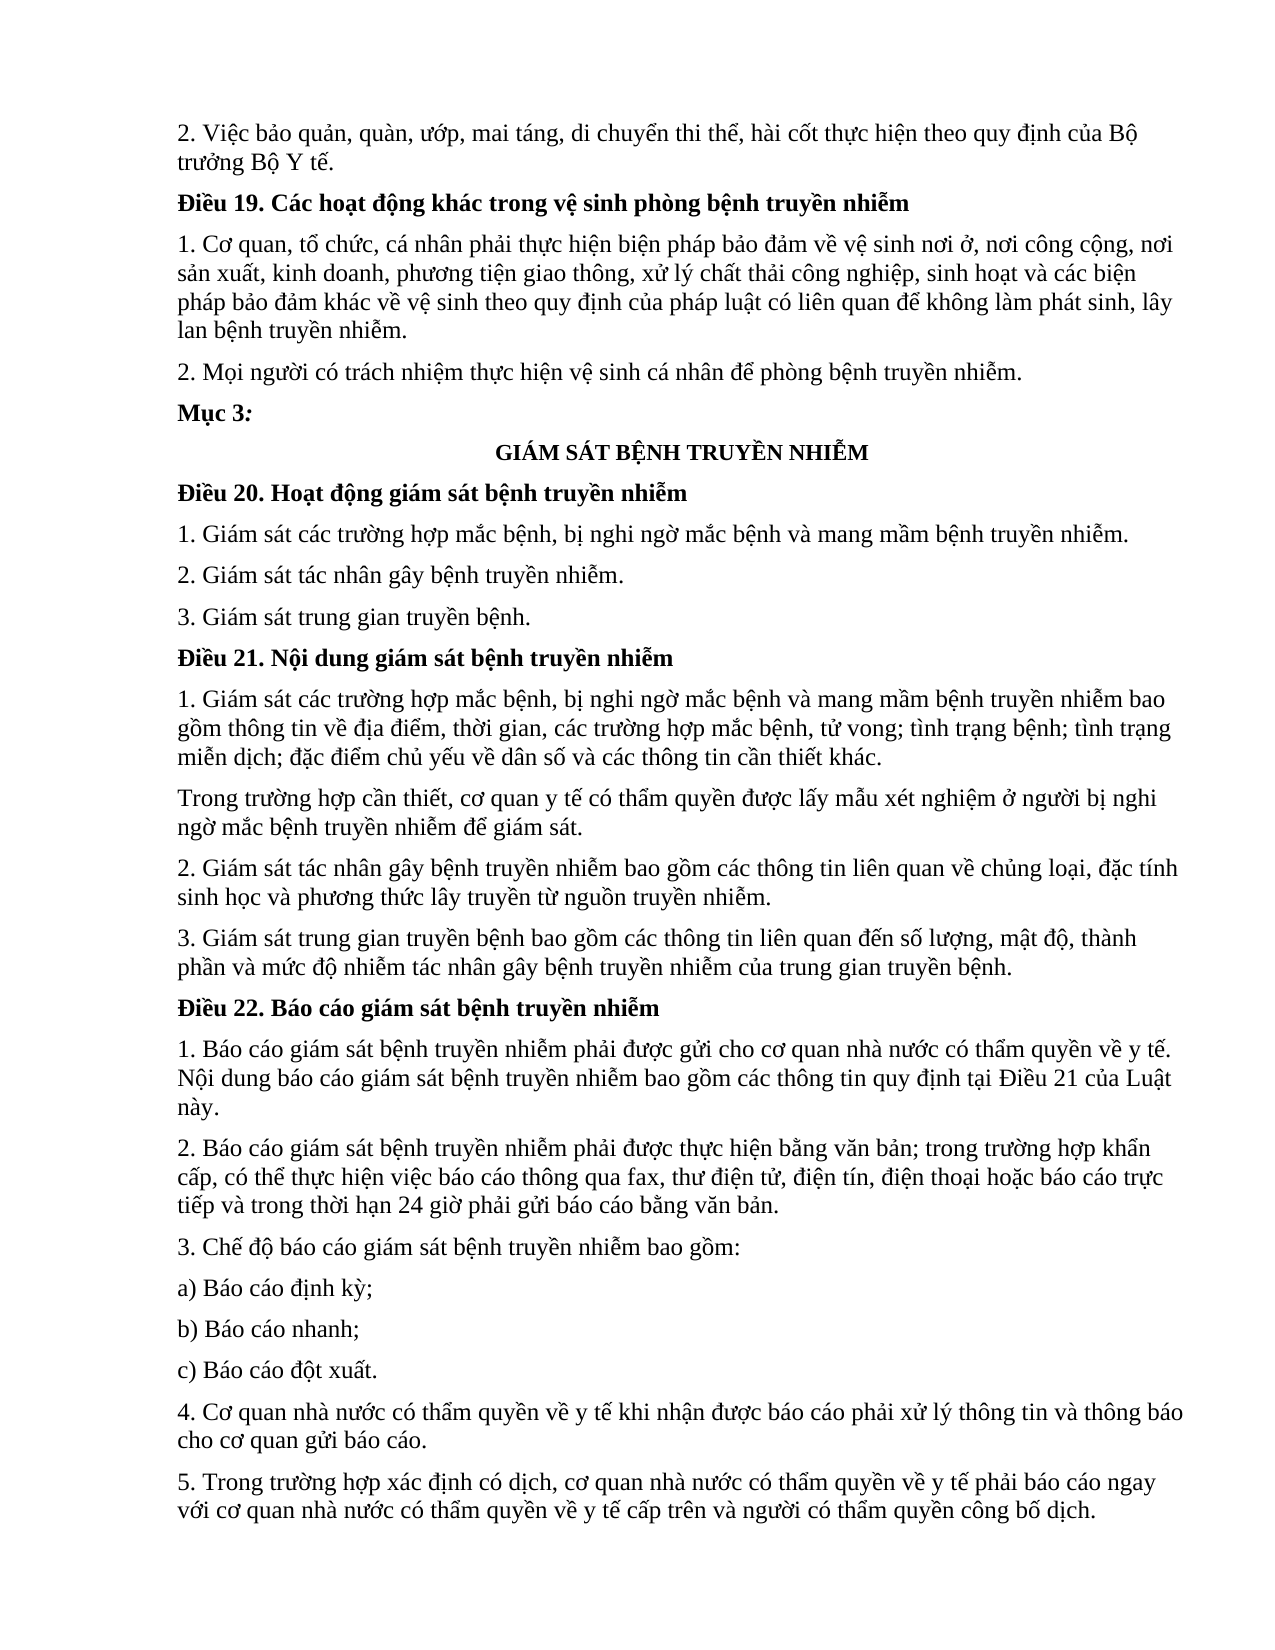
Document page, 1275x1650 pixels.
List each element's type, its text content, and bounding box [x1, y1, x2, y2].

text Điều 20. Hoạt động giám sát bệnh truyền nhiễm [177, 478, 1186, 507]
text 3. Chế độ báo cáo giám sát bệnh truyền nhiễm bao gồm: [177, 1232, 1186, 1261]
text 1. Cơ quan, tổ chức, cá nhân phải thực hiện biện pháp bảo đảm về vệ sinh nơi ở, nơi công cộng, nơi sản xuất, kinh doanh, phương tiện giao thông, xử lý chất thải công nghiệp, sinh hoạt và các biện pháp bảo đảm khác về vệ sinh theo quy định của pháp luật có liên quan để không làm phát sinh, lây lan bệnh truyền nhiễm. [177, 229, 1186, 344]
text 1. Báo cáo giám sát bệnh truyền nhiễm phải được gửi cho cơ quan nhà nước có thẩm quyền về y tế. Nội dung báo cáo giám sát bệnh truyền nhiễm bao gồm các thông tin quy định tại Điều 21 của Luật này. [177, 1034, 1186, 1121]
text 3. Giám sát trung gian truyền bệnh bao gồm các thông tin liên quan đến số lượng, mật độ, thành phần và mức độ nhiễm tác nhân gây bệnh truyền nhiễm của trung gian truyền bệnh. [177, 923, 1186, 981]
text 5. Trong trường hợp xác định có dịch, cơ quan nhà nước có thẩm quyền về y tế phải báo cáo ngay với cơ quan nhà nước có thẩm quyền về y tế cấp trên và người có thẩm quyền công bố dịch. [177, 1467, 1186, 1524]
text Điều 19. Các hoạt động khác trong vệ sinh phòng bệnh truyền nhiễm [177, 188, 1186, 217]
text 2. Giám sát tác nhân gây bệnh truyền nhiễm. [177, 561, 1186, 589]
text 2. Giám sát tác nhân gây bệnh truyền nhiễm bao gồm các thông tin liên quan về chủng loại, đặc tính sinh học và phương thức lây truyền từ nguồn truyền nhiễm. [177, 853, 1186, 911]
text GIÁM SÁT BỆNH TRUYỀN NHIỄM [177, 439, 1186, 466]
text 3. Giám sát trung gian truyền bệnh. [177, 602, 1186, 631]
text 2. Báo cáo giám sát bệnh truyền nhiễm phải được thực hiện bằng văn bản; trong trường hợp khẩn cấp, có thể thực hiện việc báo cáo thông qua fax, thư điện tử, điện tín, điện thoại hoặc báo cáo trực tiếp và trong thời hạn 24 giờ phải gửi báo cáo bằng văn bản. [177, 1133, 1186, 1219]
text Mục 3: [177, 398, 1186, 427]
text Điều 21. Nội dung giám sát bệnh truyền nhiễm [177, 643, 1186, 672]
text Điều 22. Báo cáo giám sát bệnh truyền nhiễm [177, 993, 1186, 1022]
text 2. Việc bảo quản, quàn, ướp, mai táng, di chuyển thi thể, hài cốt thực hiện theo quy định của Bộ trưởng Bộ Y tế. [177, 118, 1186, 176]
text Trong trường hợp cần thiết, cơ quan y tế có thẩm quyền được lấy mẫu xét nghiệm ở người bị nghi ngờ mắc bệnh truyền nhiễm để giám sát. [177, 783, 1186, 841]
text b) Báo cáo nhanh; [177, 1314, 1186, 1343]
text 4. Cơ quan nhà nước có thẩm quyền về y tế khi nhận được báo cáo phải xử lý thông tin và thông báo cho cơ quan gửi báo cáo. [177, 1397, 1186, 1454]
text 2. Mọi người có trách nhiệm thực hiện vệ sinh cá nhân để phòng bệnh truyền nhiễm. [177, 357, 1186, 386]
text 1. Giám sát các trường hợp mắc bệnh, bị nghi ngờ mắc bệnh và mang mầm bệnh truyền nhiễm bao gồm thông tin về địa điểm, thời gian, các trường hợp mắc bệnh, tử vong; tình trạng bệnh; tình trạng miễn dịch; đặc điểm chủ yếu về dân số và các thông tin cần thiết khác. [177, 684, 1186, 771]
text a) Báo cáo định kỳ; [177, 1273, 1186, 1302]
text 1. Giám sát các trường hợp mắc bệnh, bị nghi ngờ mắc bệnh và mang mầm bệnh truyền nhiễm. [177, 519, 1186, 548]
text c) Báo cáo đột xuất. [177, 1356, 1186, 1384]
